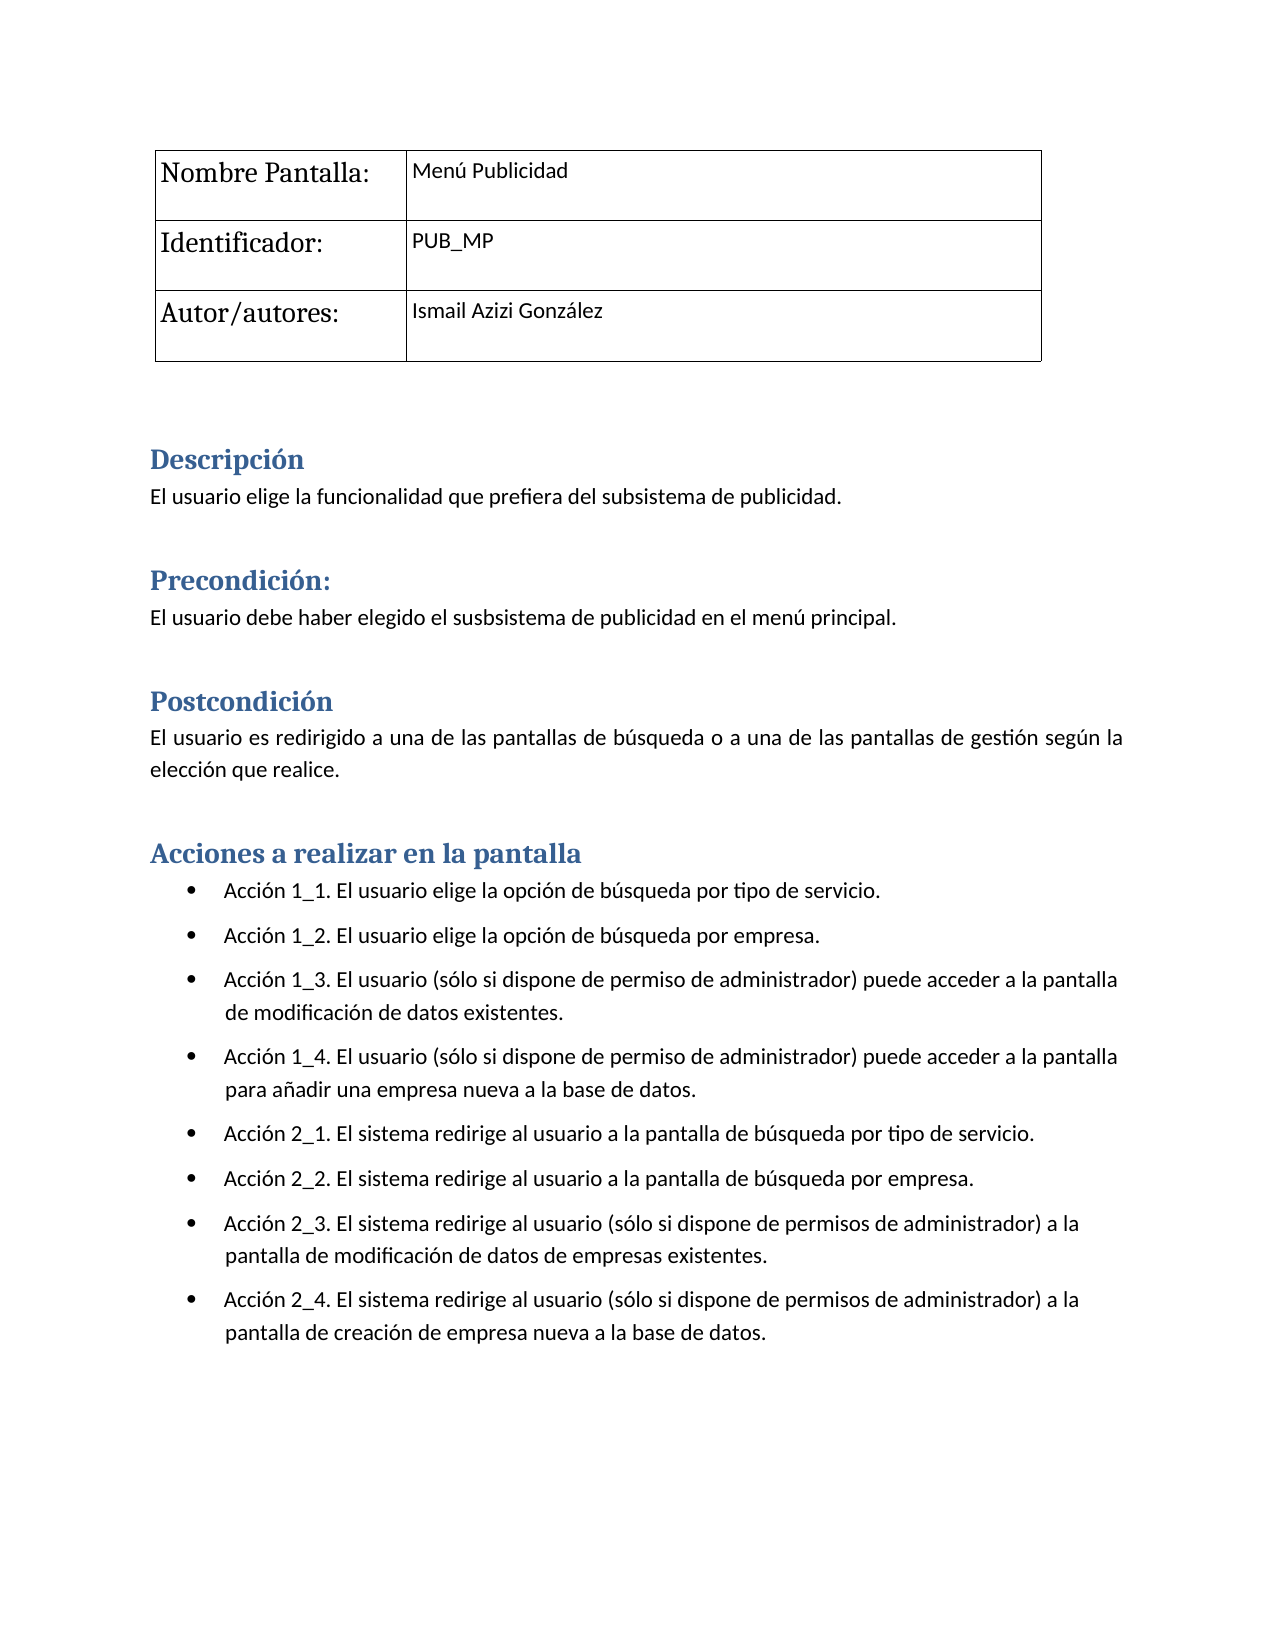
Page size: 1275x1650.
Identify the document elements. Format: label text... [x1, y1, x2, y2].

text El usuario debe haber elegido el susbsistema de publicidad en el menú principal. [150, 603, 1125, 631]
list Acción 2_2. El sistema redirige al usuario a la pantalla de búsqueda por empresa. [187, 1164, 1125, 1192]
text Descripción [150, 443, 1125, 477]
table_header Menú Publicidad [407, 151, 1041, 220]
table_cell Autor/autores: [156, 291, 406, 361]
list Acción 2_4. El sistema redirige al usuario (sólo si dispone de permisos de administrador) a la pantalla de creación de empresa nueva a la base de datos. [187, 1286, 1125, 1346]
text Acciones a realizar en la pantalla [150, 838, 1125, 871]
table_cell PUB_MP [407, 221, 1041, 290]
text El usuario elige la funcionalidad que prefiera del subsistema de publicidad. [150, 482, 1125, 510]
text Postcondición [150, 685, 1125, 718]
text El usuario es redirigido a una de las pantallas de búsqueda o a una de las pantallas de gestión según la elección que realice. [150, 723, 1125, 783]
list Acción 1_4. El usuario (sólo si dispone de permiso de administrador) puede acceder a la pantalla para añadir una empresa nueva a la base de datos. [187, 1042, 1125, 1103]
list Acción 1_2. El usuario elige la opción de búsqueda por empresa. [187, 921, 1125, 949]
table_header Nombre Pantalla: [156, 151, 406, 220]
list Acción 2_3. El sistema redirige al usuario (sólo si dispone de permisos de administrador) a la pantalla de modificación de datos de empresas existentes. [187, 1209, 1125, 1269]
list Acción 1_1. El usuario elige la opción de búsqueda por tipo de servicio. [187, 876, 1125, 904]
list Acción 1_3. El usuario (sólo si dispone de permiso de administrador) puede acceder a la pantalla de modificación de datos existentes. [187, 966, 1125, 1026]
list Acción 2_1. El sistema redirige al usuario a la pantalla de búsqueda por tipo de servicio. [187, 1119, 1125, 1147]
table_cell Ismail Azizi González [407, 291, 1041, 361]
text Precondición: [150, 564, 1125, 598]
table_cell Identificador: [156, 221, 406, 290]
